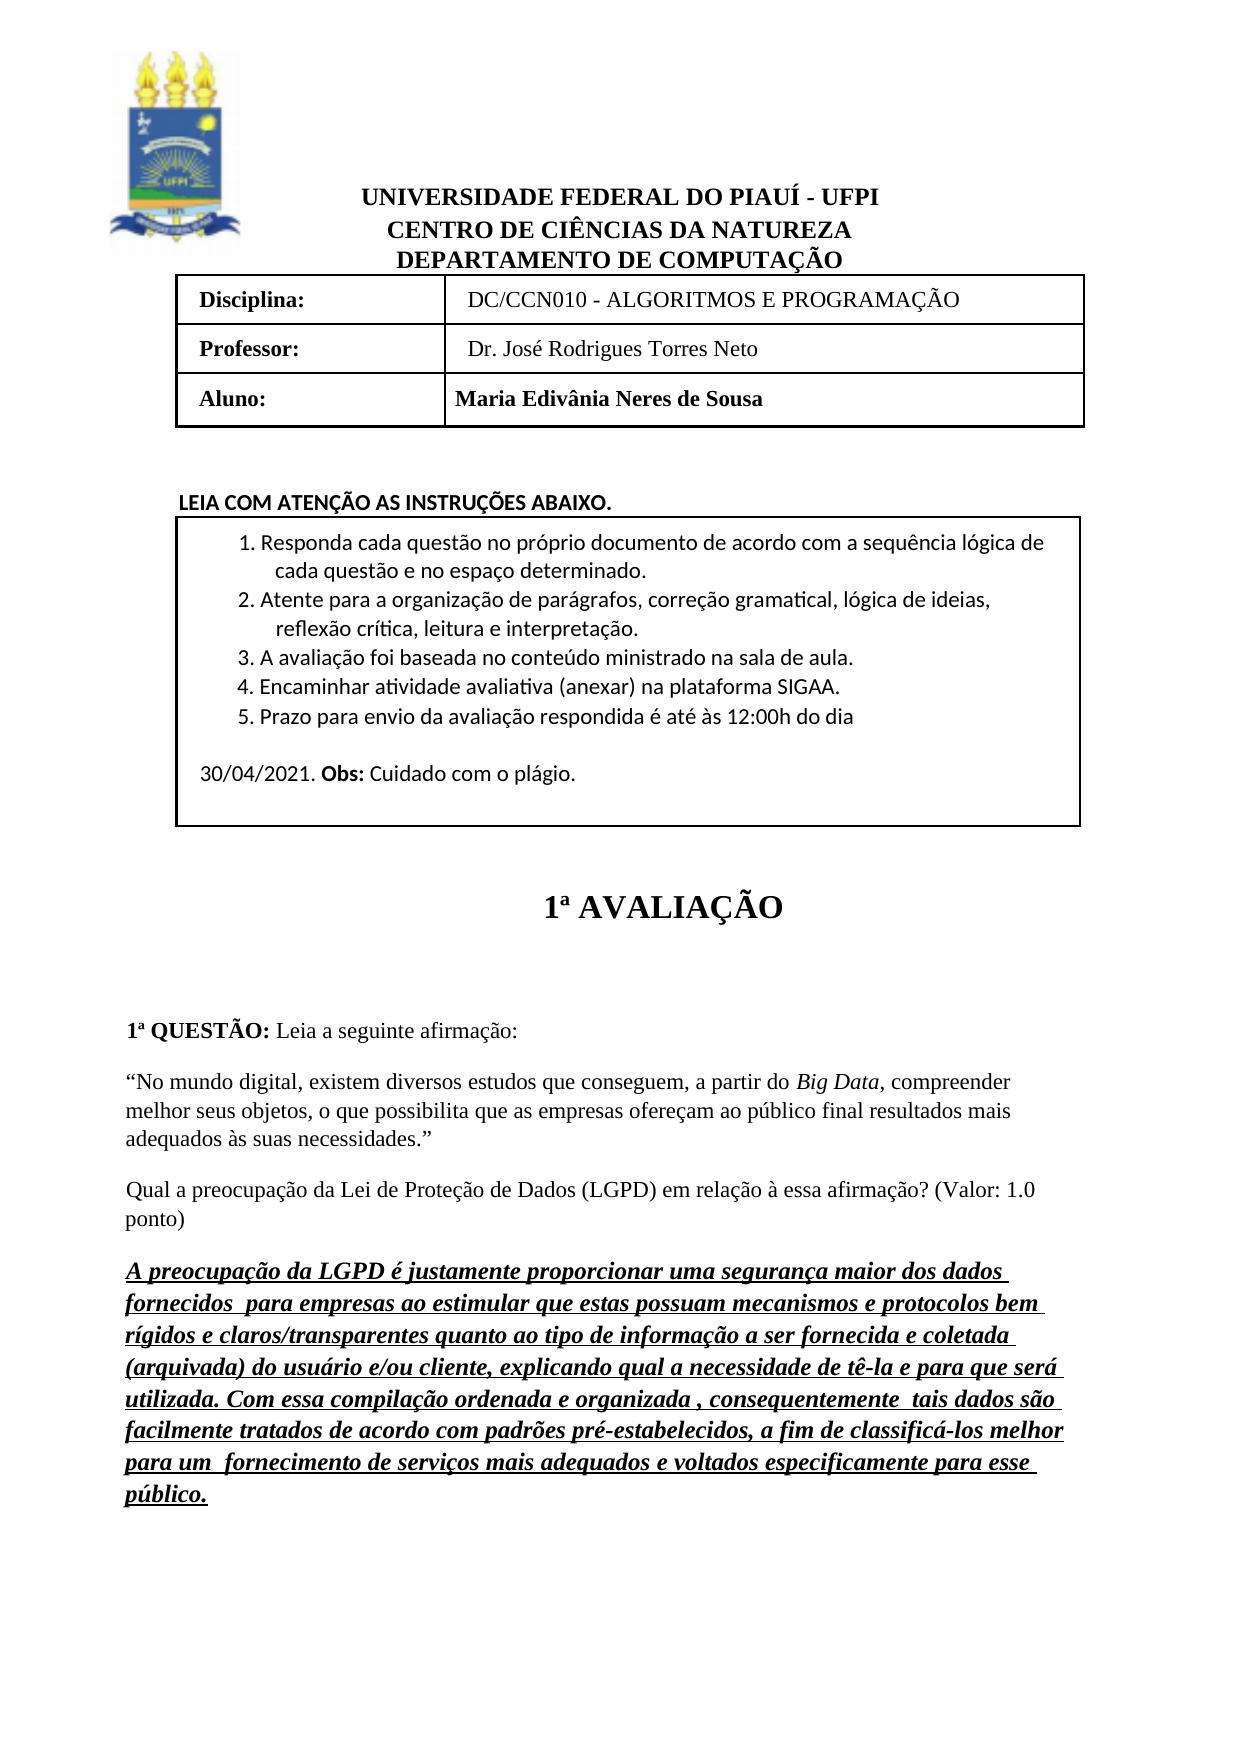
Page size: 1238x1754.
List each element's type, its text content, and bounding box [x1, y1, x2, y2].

table_header DC/CCN010 - ALGORITMOS E PROGRAMAÇÃO [446, 276, 1083, 323]
table_cell Professor: [178, 325, 444, 372]
text CENTRO DE CIÊNCIAS DA NATUREZA [241, 215, 852, 244]
picture [109, 51, 241, 255]
text UNIVERSIDADE FEDERAL DO PIAUÍ - UFPI [241, 182, 879, 211]
table_cell Aluno: [178, 374, 444, 425]
text LEIA COM ATENÇÃO AS INSTRUÇÕES ABAIXO. [178, 488, 1071, 516]
text A preocupação da LGPD é justamente proporcionar uma segurança maior dos dados fornecidos para empresas ao estimular que estas possuam mecanismos e protocolos bem rígidos e claros/transparentes quanto ao tipo de informação a ser fornecida e coletada (arquivada) do usuário e/ou cliente, explicando qual a necessidade de tê-la e para que será utilizada. Com essa compilação ordenada e organizada , consequentemente tais dados são facilmente tratados de acordo com padrões pré-estabelecidos, a fim de classificá-los melhor para um fornecimento de serviços mais adequados e voltados especificamente para esse público. [125, 1256, 1068, 1508]
table_header Disciplina: [178, 276, 444, 323]
text DEPARTAMENTO DE COMPUTAÇÃO [106, 245, 843, 274]
table_cell Maria Edivânia Neres de Sousa [446, 374, 1083, 425]
text 1ª AVALIAÇÃO [106, 887, 783, 926]
text “No mundo digital, existem diversos estudos que conseguem, a partir do Big Data, compreender melhor seus objetos, o que possibilita que as empresas ofereçam ao público final resultados mais adequados às suas necessidades.” [125, 1068, 1068, 1152]
table_cell Dr. José Rodrigues Torres Neto [446, 325, 1083, 372]
text 1ª QUESTÃO: Leia a seguinte afirmação: [126, 1017, 1071, 1044]
table_header 1. Responda cada questão no próprio documento de acordo com a sequência lógica de cada questão e no espaço determinado. 2. Atente para a organização de parágrafos, correção gramatical, lógica de ideias, reflexão crítica, leitura e interpretação. 3. A avaliação foi baseada no conteúdo ministrado na sala de aula. 4. Encaminhar atividade avaliativa (anexar) na plataforma SIGAA. 5. Prazo para envio da avaliação respondida é até às 12:00h do dia 30/04/2021. Obs: Cuidado com o plágio. [178, 518, 1079, 825]
text Qual a preocupação da Lei de Proteção de Dados (LGPD) em relação à essa afirmação? (Valor: 1.0 ponto) [125, 1176, 1068, 1231]
